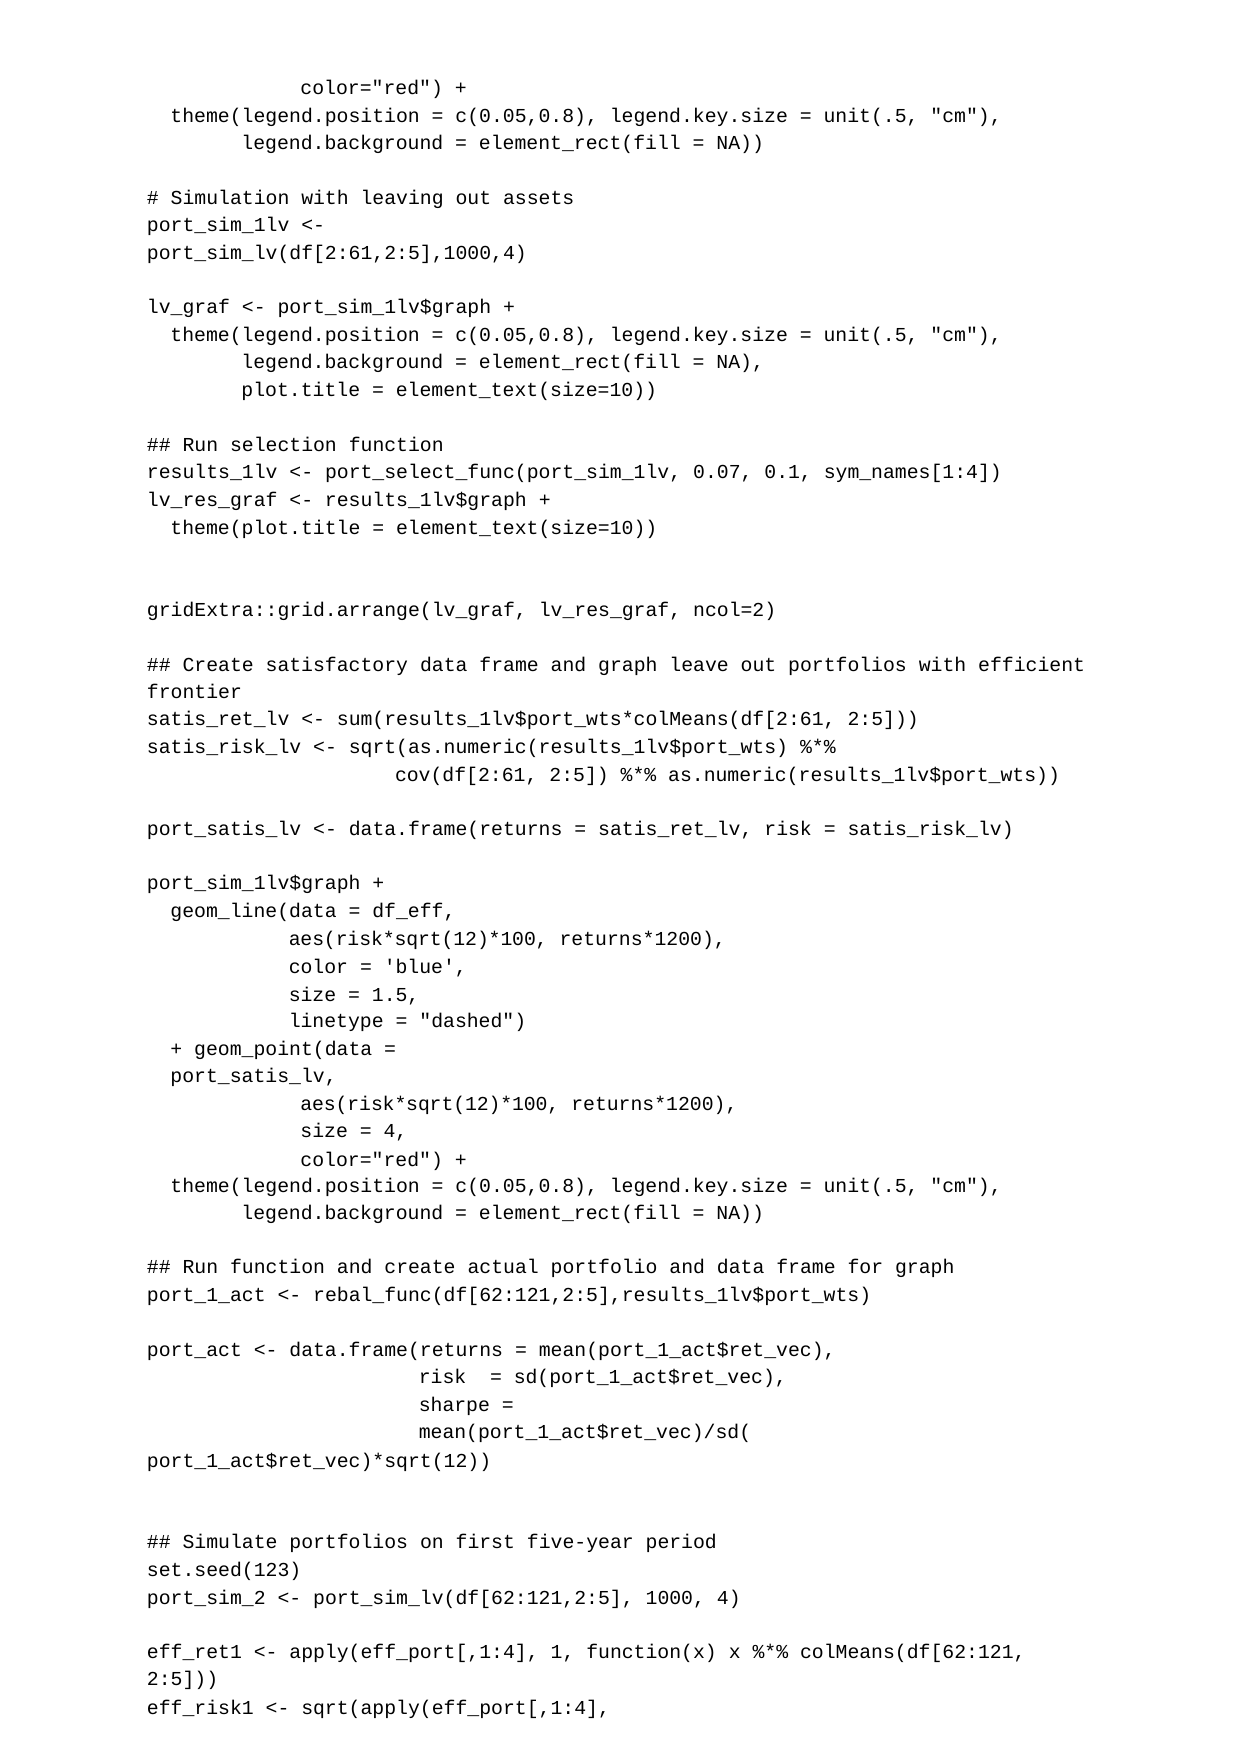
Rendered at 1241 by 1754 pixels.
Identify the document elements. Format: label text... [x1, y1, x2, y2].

text color="red") + [300, 78, 1107, 101]
text port_satis_lv <- data.frame(returns = satis_ret_lv, risk = satis_risk_lv) port_sim_1lv$graph + [147, 787, 1088, 896]
text gridExtra::grid.arrange(lv_graf, lv_res_graf, ncol=2) [147, 600, 1107, 622]
text ## Run selection function [147, 435, 1107, 457]
text geom_line(data = df_eff, [170, 901, 1107, 924]
text aes(risk*sqrt(12)*100, returns*1200), color = 'blue', [288, 929, 727, 979]
text results_1lv <- port_select_func(port_sim_1lv, 0.07, 0.1, sym_names[1:4]) lv_res_graf <- results_1lv$graph + [147, 462, 1103, 512]
text color="red") + [300, 1148, 1107, 1171]
text satis_ret_lv <- sum(results_1lv$port_wts*colMeans(df[2:61, 2:5])) satis_risk_lv <- sqrt(as.numeric(results_1lv$port_wts) %*% [147, 709, 998, 759]
text theme(plot.title = element_text(size=10)) [170, 517, 1107, 539]
text linetype = "dashed") + geom_point(data = port_satis_lv, [170, 1011, 549, 1088]
text port_sim_2 <- port_sim_lv(df[62:121,2:5], 1000, 4) [147, 1587, 1107, 1609]
text port_act <- data.frame(returns = mean(port_1_act$ret_vec), [147, 1340, 1107, 1362]
text aes(risk*sqrt(12)*100, returns*1200), size = 4, [300, 1094, 739, 1143]
text theme(legend.position = c(0.05,0.8), legend.key.size = unit(.5, "cm"), legend.background = element_rect(fill = NA)) [170, 106, 1088, 156]
text size = 1.5, [288, 984, 1107, 1006]
text cov(df[2:61, 2:5]) %*% as.numeric(results_1lv$port_wts)) [395, 764, 1107, 786]
text eff_ret1 <- apply(eff_port[,1:4], 1, function(x) x %*% colMeans(df[62:121, 2:5])) [147, 1642, 1033, 1692]
text risk = sd(port_1_act$ret_vec), sharpe = mean(port_1_act$ret_vec)/sd( [418, 1367, 856, 1444]
text eff_risk1 <- sqrt(apply(eff_port[,1:4], [147, 1696, 1107, 1719]
text lv_graf <- port_sim_1lv$graph + [147, 297, 1107, 320]
text # Simulation with leaving out assets port_sim_1lv <- port_sim_lv(df[2:61,2:5],1000,4) [147, 188, 714, 265]
text port_1_act$ret_vec)*sqrt(12)) [147, 1450, 1107, 1472]
text ## Simulate portfolios on first five-year period set.seed(123) [147, 1532, 856, 1582]
text plot.title = element_text(size=10)) [241, 380, 1107, 402]
text theme(legend.position = c(0.05,0.8), legend.key.size = unit(.5, "cm"), legend.background = element_rect(fill = NA), [170, 325, 1088, 375]
text ## Run function and create actual portfolio and data frame for graph port_1_act <- rebal_func(df[62:121,2:5],results_1lv$port_wts) [147, 1257, 1033, 1307]
text ## Create satisfactory data frame and graph leave out portfolios with efficient frontier [147, 654, 1088, 704]
text theme(legend.position = c(0.05,0.8), legend.key.size = unit(.5, "cm"), legend.background = element_rect(fill = NA)) [170, 1176, 1088, 1225]
